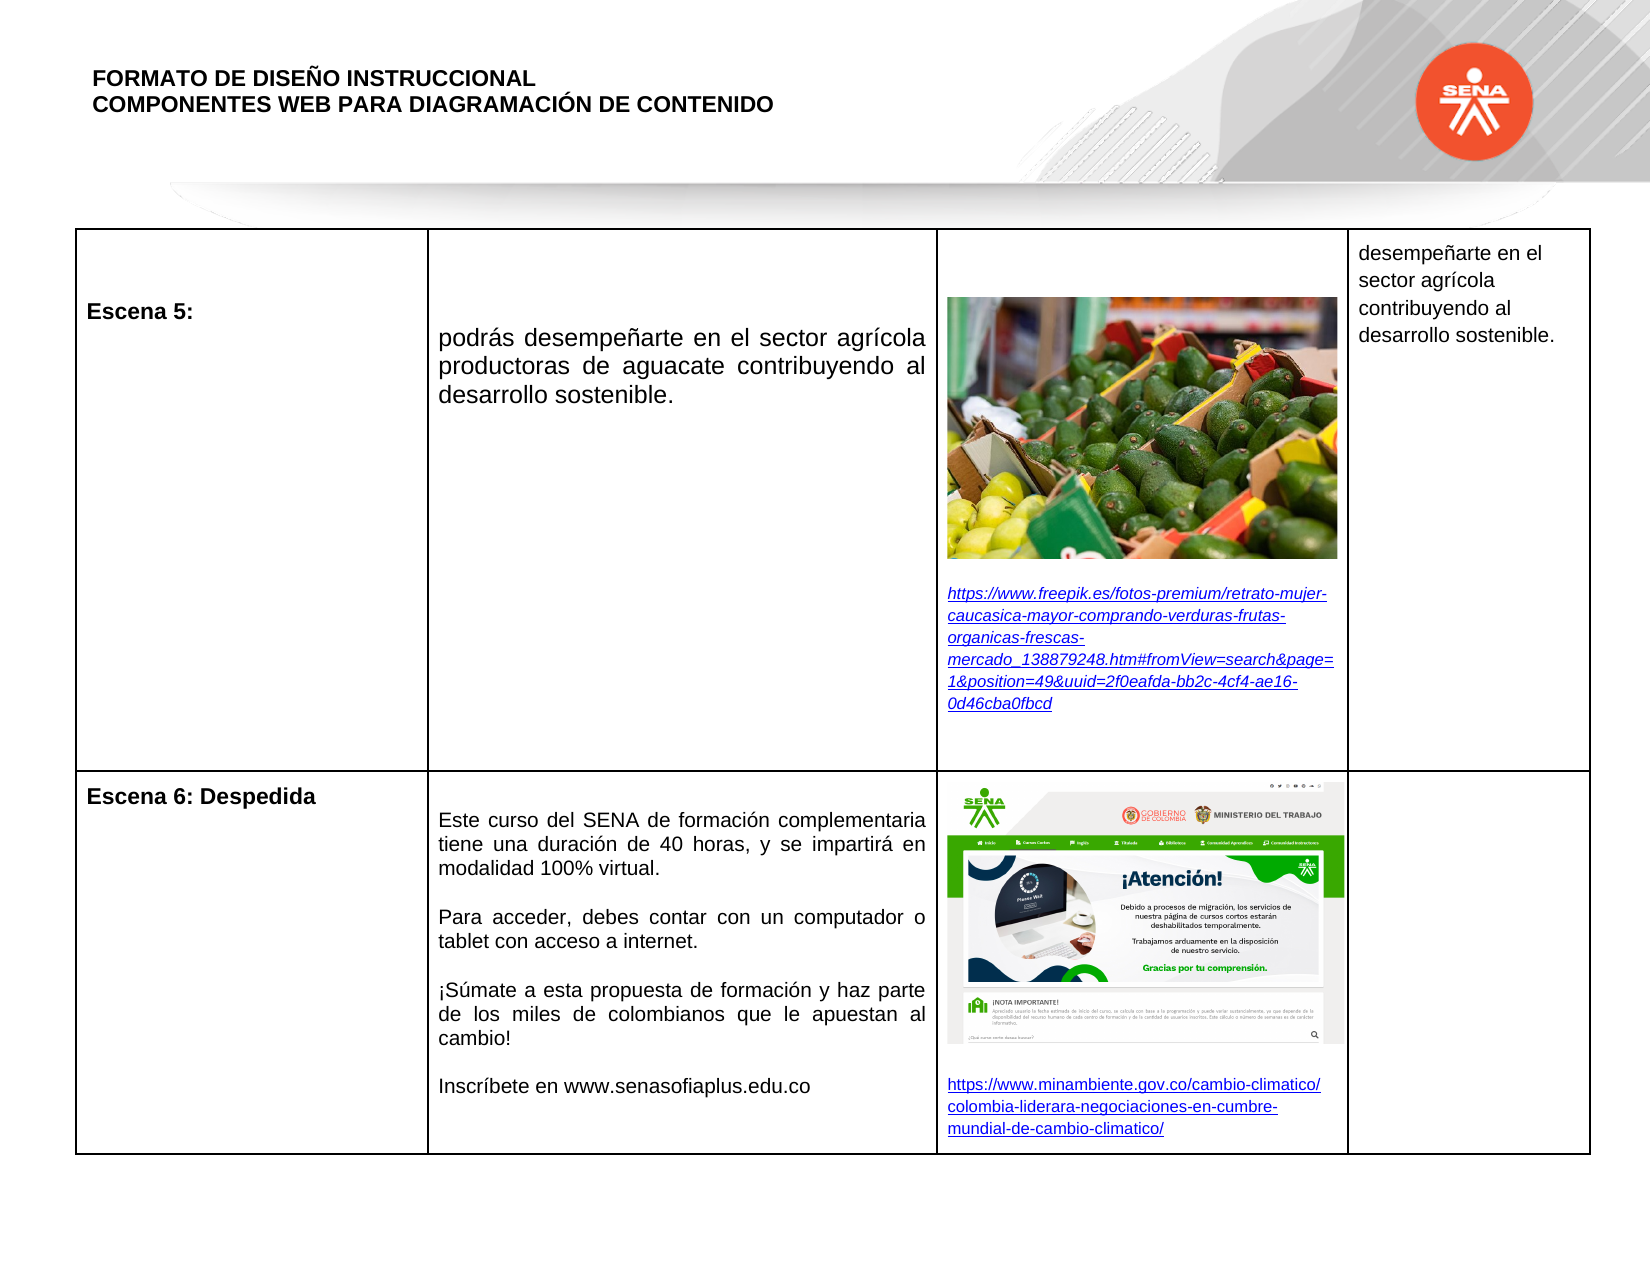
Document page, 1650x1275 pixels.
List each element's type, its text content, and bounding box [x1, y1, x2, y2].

picture [0, 0, 1650, 229]
table_cell Escena 5: [77, 230, 427, 770]
table_cell [1349, 772, 1589, 1152]
table_cell podrás desempeñarte en el sector agrícola productoras de aguacate contribuyendo al desarrollo sostenible. [429, 230, 936, 770]
table_cell https://www.freepik.es/fotos-premium/retrato-mujer-caucasica-mayor-comprando-verduras-frutas-organicas-frescas-mercado_138879248.htm#fromView=search&page=1&position=49&uuid=2f0eafda-bb2c-4cf4-ae16-0d46cba0fbcd [938, 230, 1347, 770]
picture [947, 782, 1345, 1044]
table_cell desempeñarte en el sector agrícola contribuyendo al desarrollo sostenible. [1349, 230, 1589, 770]
picture [947, 297, 1338, 559]
table_cell https://www.minambiente.gov.co/cambio-climatico/colombia-liderara-negociaciones-en-cumbre-mundial-de-cambio-climatico/ [938, 772, 1347, 1152]
table_cell Escena 6: Despedida [77, 772, 427, 1152]
